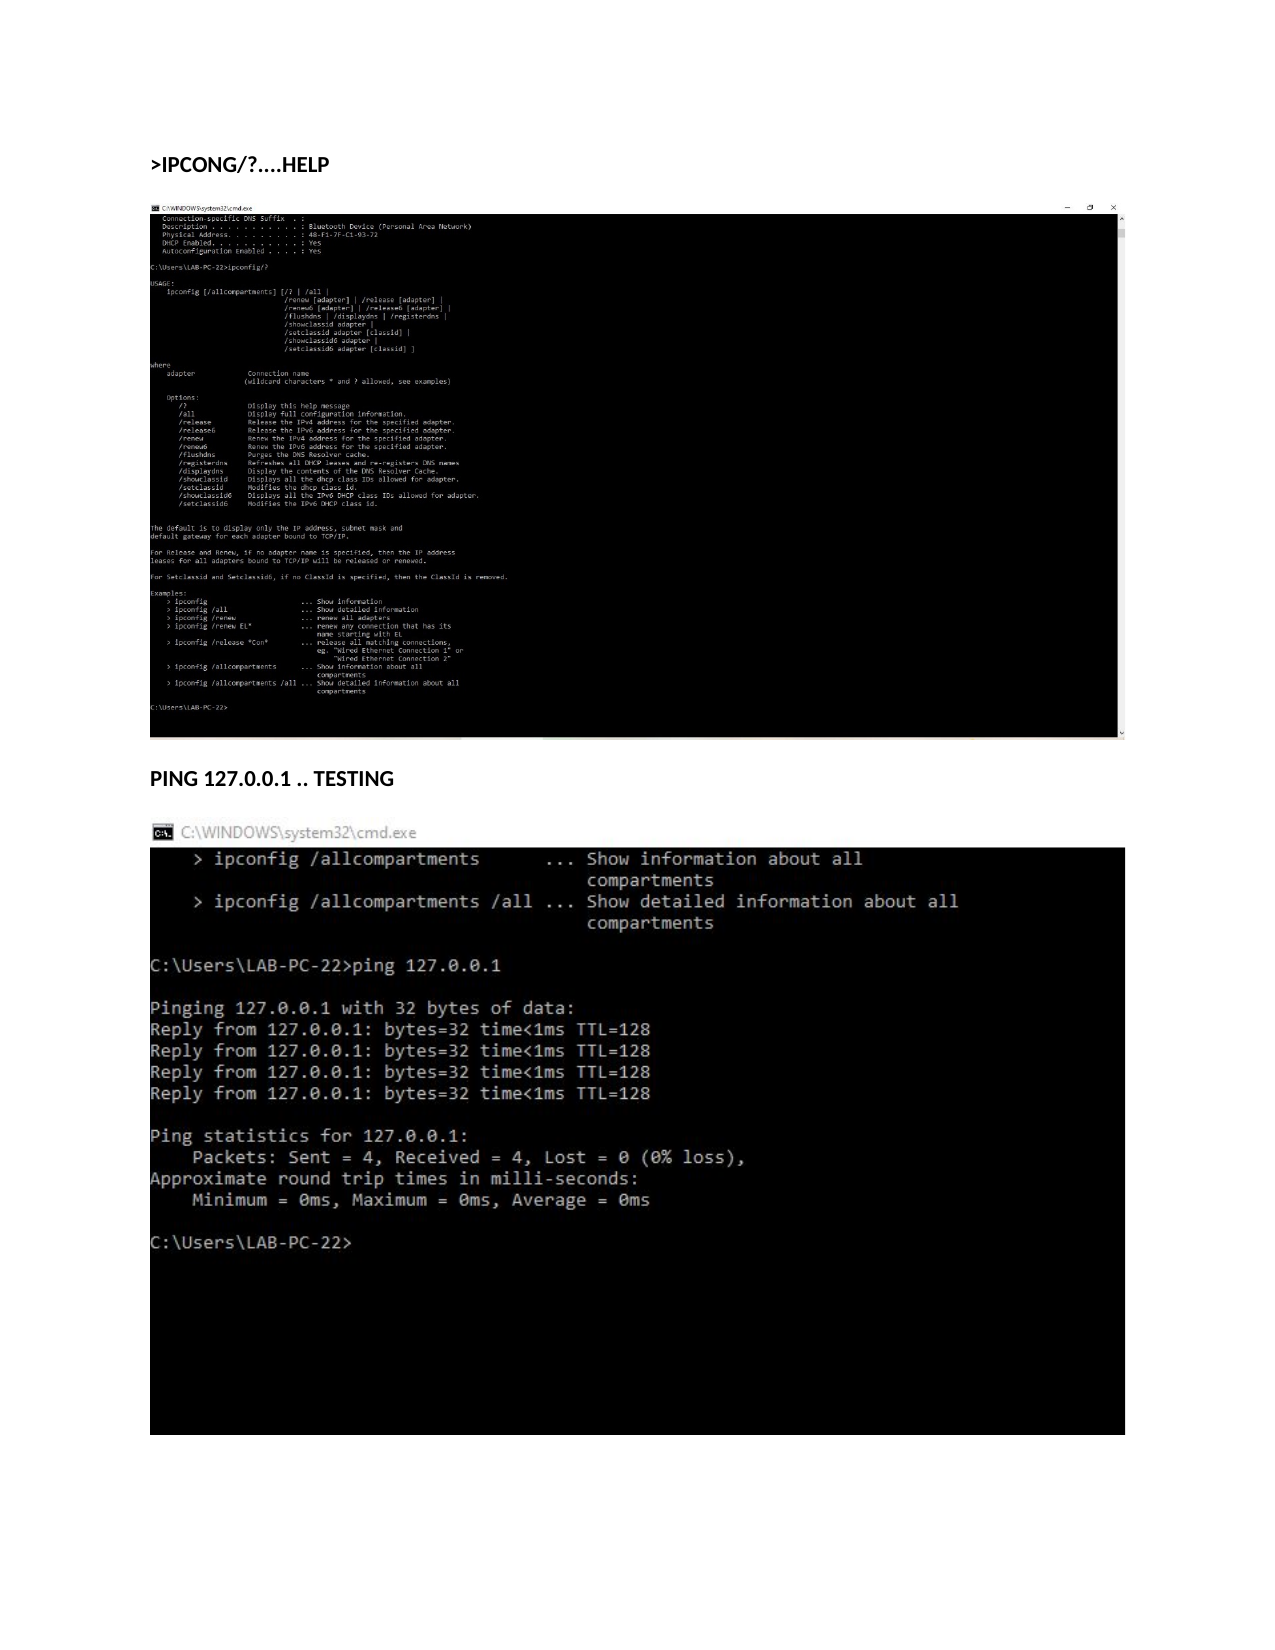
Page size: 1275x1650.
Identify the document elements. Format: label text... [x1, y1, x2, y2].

picture [150, 817, 1125, 1435]
text >IPCONG/?....HELP [150, 150, 1125, 178]
picture [150, 203, 1125, 740]
text PING 127.0.0.1 .. TESTING [150, 764, 1125, 792]
